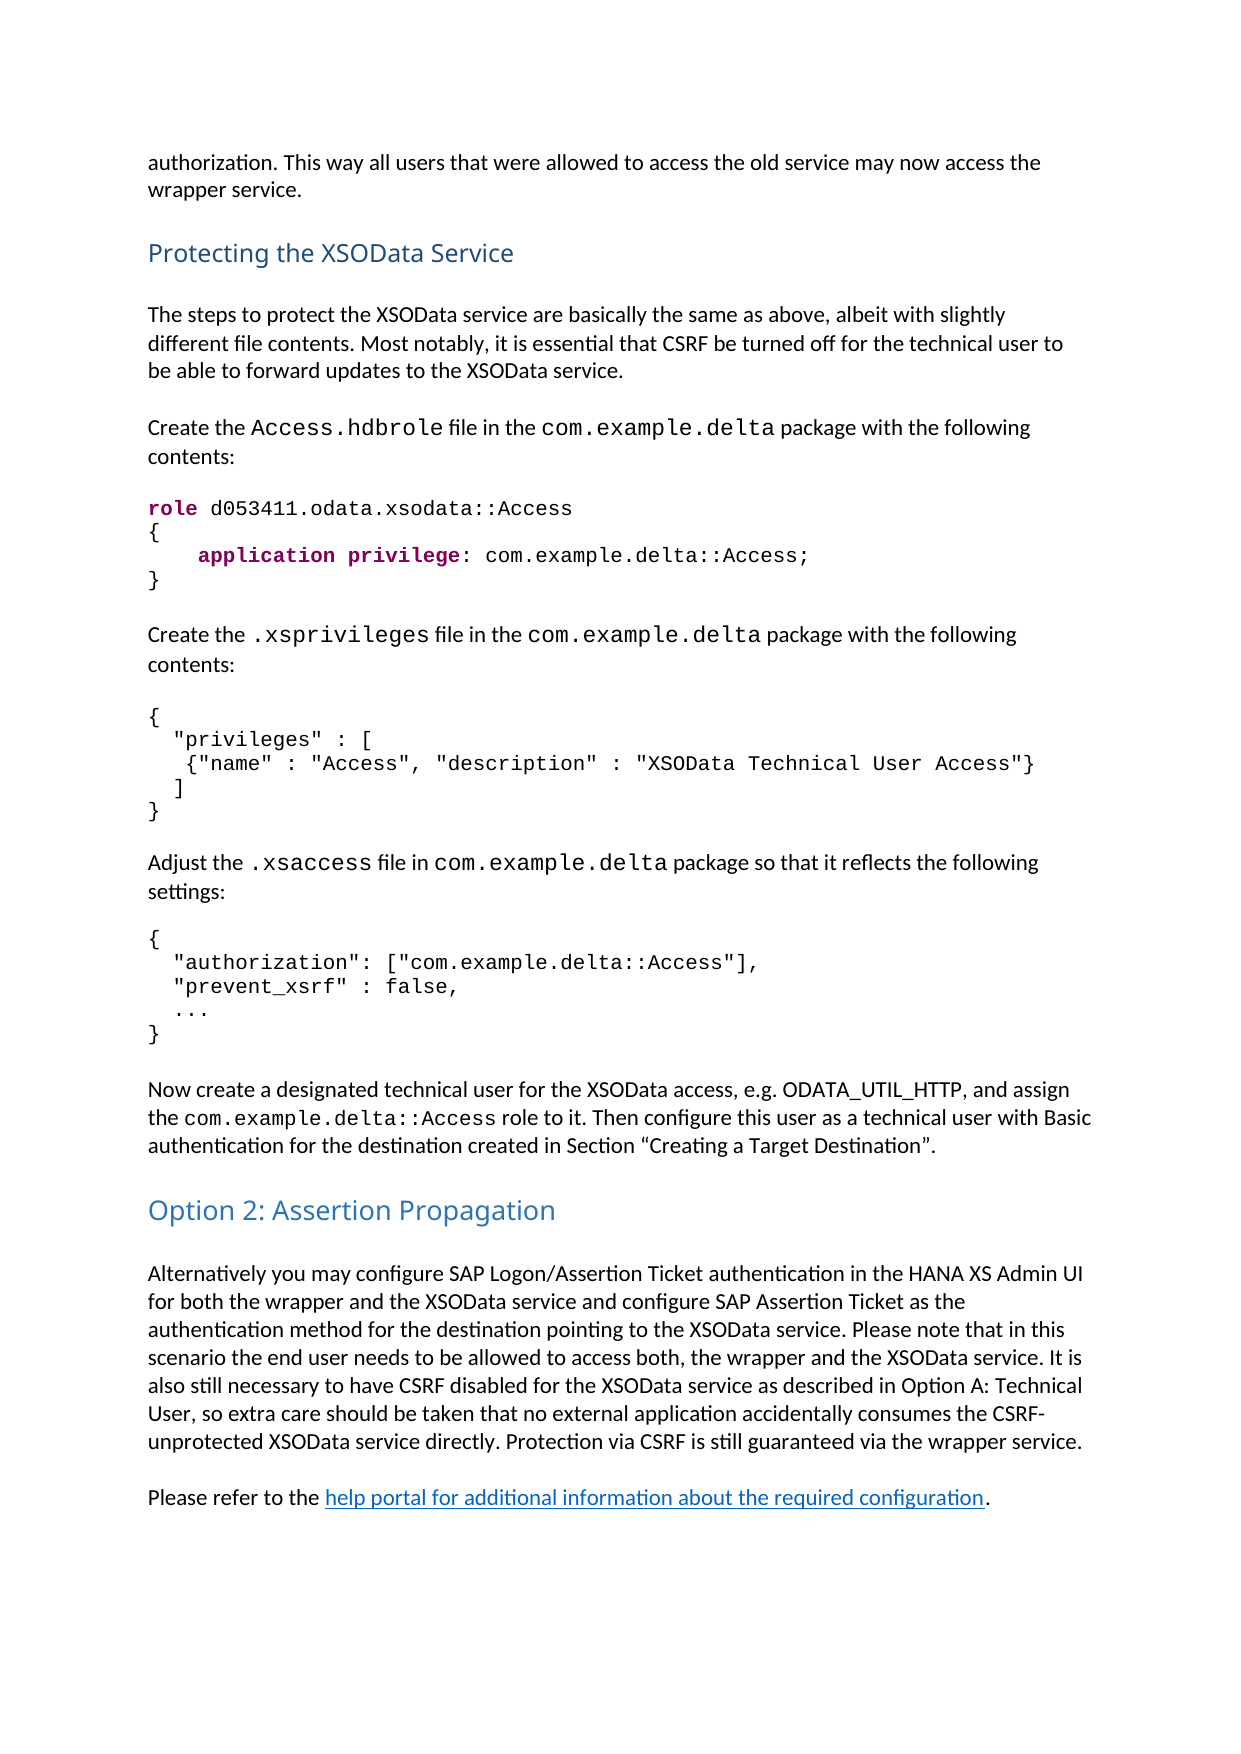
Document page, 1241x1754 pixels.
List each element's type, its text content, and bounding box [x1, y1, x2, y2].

text } [148, 800, 1093, 824]
subtitle Option 2: Assertion Propagation [148, 1191, 1093, 1228]
text } [148, 1023, 1093, 1047]
text "prevent_xsrf" : false, [148, 976, 1093, 999]
text The steps to protect the XSOData service are basically the same as above, albeit with slightly different file contents. Most notably, it is essential that CSRF be turned off for the technical user to be able to forward updates to the XSOData service. [148, 301, 1093, 385]
text Adjust the .xsaccess file in com.example.delta package so that it reflects the following settings: [148, 848, 1093, 905]
text application privilege: com.example.delta::Access; [148, 545, 1093, 569]
text Create the Access.hdbrole file in the com.example.delta package with the following contents: [148, 413, 1093, 470]
text } [148, 569, 1093, 592]
subtitle Protecting the XSOData Service [148, 236, 1093, 270]
text "authorization": ["com.example.delta::Access"], [148, 952, 1093, 976]
text { [148, 522, 1093, 545]
text role d053411.odata.xsodata::Access [148, 498, 1093, 522]
text {"name" : "Access", "description" : "XSOData Technical User Access"} [148, 753, 1093, 777]
text Alternatively you may configure SAP Logon/Assertion Ticket authentication in the HANA XS Admin UI for both the wrapper and the XSOData service and configure SAP Assertion Ticket as the authentication method for the destination pointing to the XSOData service. Please note that in this scenario the end user needs to be allowed to access both, the wrapper and the XSOData service. It is also still necessary to have CSRF disabled for the XSOData service as described in Option A: Technical User, so extra care should be taken that no external application accidentally consumes the CSRF-unprotected XSOData service directly. Protection via CSRF is still guaranteed via the wrapper service. [148, 1259, 1093, 1455]
text Now create a designated technical user for the XSOData access, e.g. ODATA_UTIL_HTTP, and assign the com.example.delta::Access role to it. Then configure this user as a technical user with Basic authentication for the destination created in Section “Creating a Target Destination”. [148, 1075, 1093, 1159]
text { [148, 928, 1093, 952]
text Please refer to the help portal for additional information about the required configuration. [148, 1483, 1093, 1511]
text ] [148, 777, 1093, 800]
text "privileges" : [ [148, 729, 1093, 753]
text Create the .xsprivileges file in the com.example.delta package with the following contents: [148, 621, 1093, 678]
text ... [148, 999, 1093, 1023]
text { [148, 706, 1093, 729]
